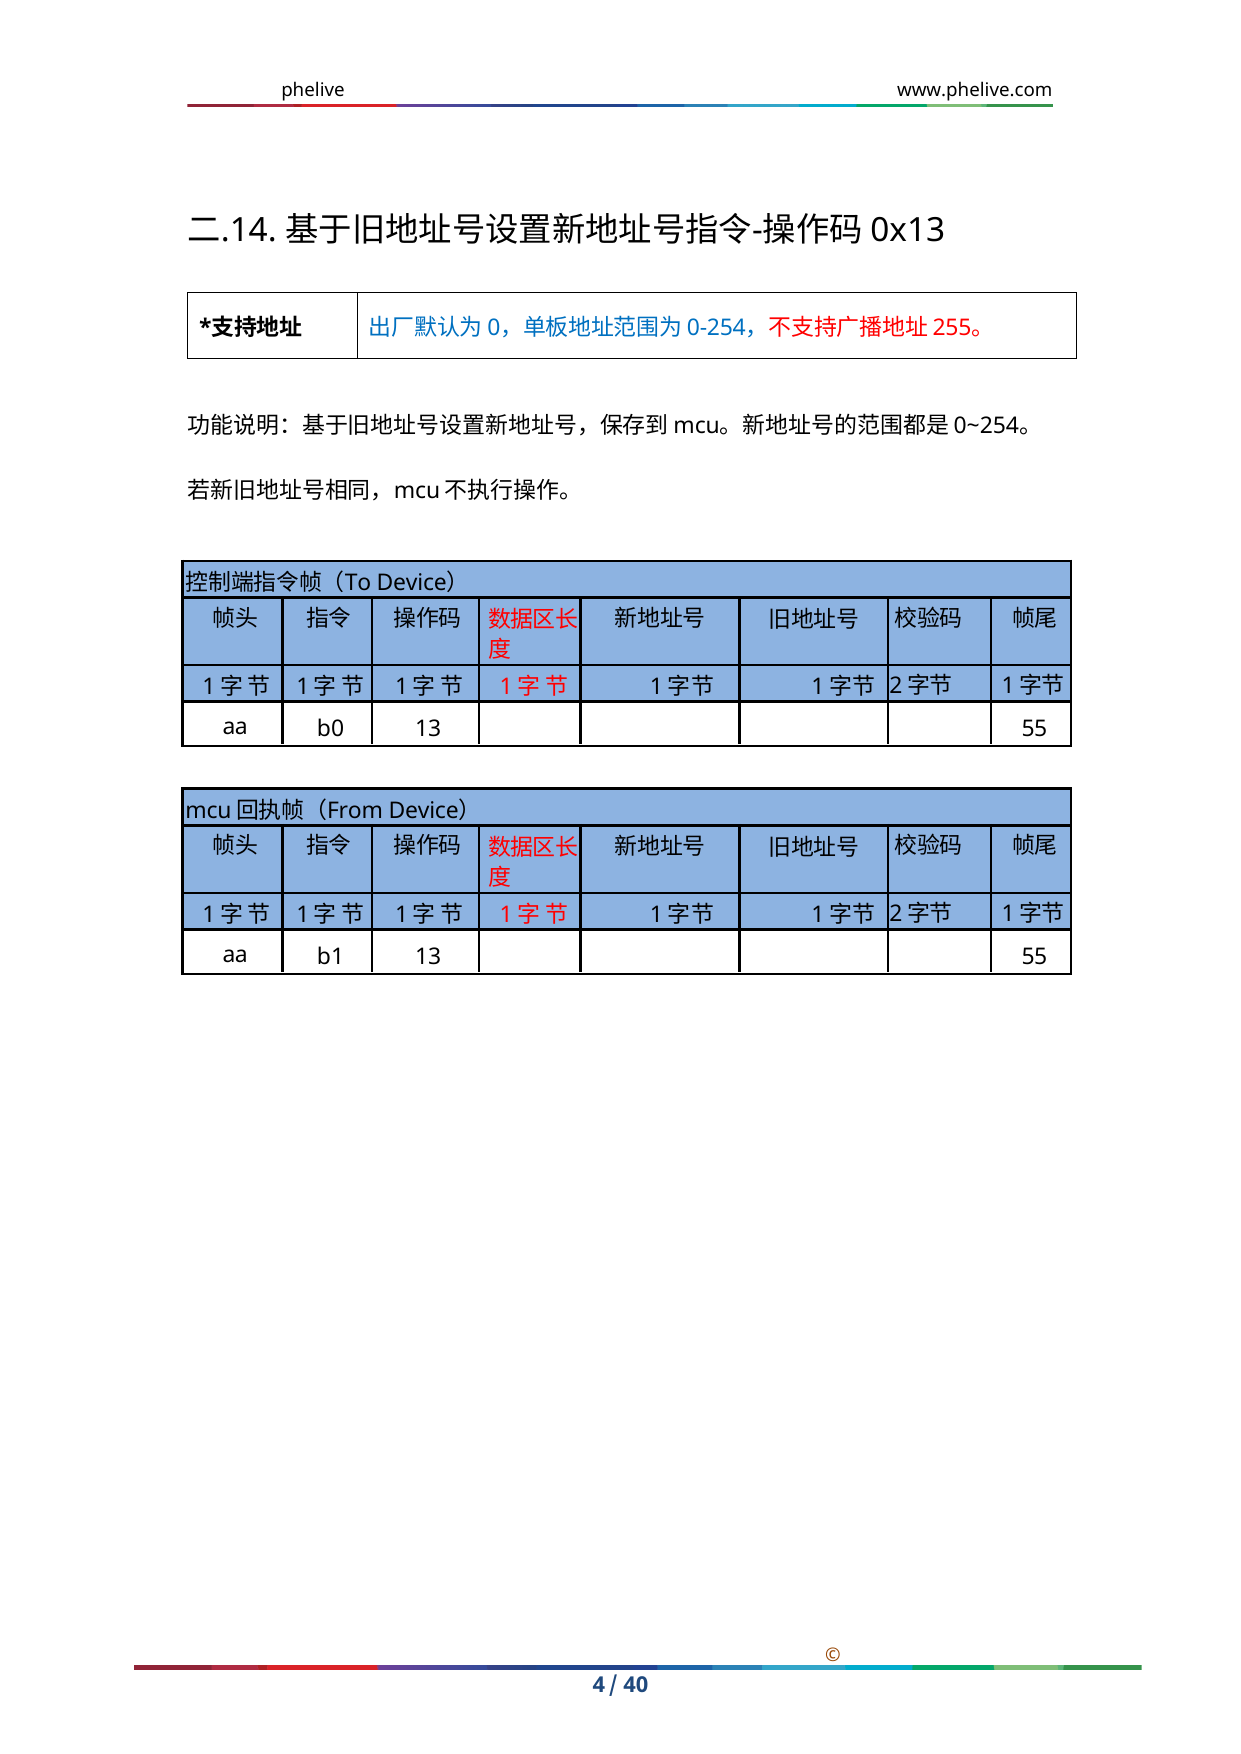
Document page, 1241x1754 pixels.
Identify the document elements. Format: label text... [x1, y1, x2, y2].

table_cell 1字节 [284, 894, 371, 928]
table_cell 1字节 [184, 894, 281, 928]
table_cell 1字节 [582, 894, 738, 928]
table_cell 帧尾 [992, 827, 1070, 892]
table_cell [889, 931, 990, 972]
picture [134, 1665, 1142, 1670]
table_cell 帧头 [184, 599, 281, 664]
table_cell 1字节 [480, 894, 579, 928]
table_cell 2字节 [889, 894, 990, 928]
table_cell 数据区长度 [480, 827, 579, 892]
table_cell 指令 [284, 827, 371, 892]
table_cell [741, 931, 887, 972]
table_cell 1字节 [373, 894, 478, 928]
subtitle 基于旧地址号设置新地址号指令-操作码 0x13 [187, 194, 1053, 259]
table_header *支持地址 [188, 293, 357, 358]
table_cell 1字节 [992, 894, 1070, 928]
table_cell [582, 703, 738, 744]
table_cell [480, 931, 579, 972]
table_cell [741, 703, 887, 744]
table_header mcu回执帧（From Device） [184, 790, 1070, 824]
table_cell 1字节 [582, 666, 738, 700]
table_cell 新地址号 [582, 827, 738, 892]
table_cell 13 [373, 703, 478, 744]
table_cell b0 [284, 703, 371, 744]
text 功能说明：基于旧地址号设置新地址号，保存到mcu。新地址号的范围都是0~254。若新旧地址号相同，mcu不执行操作。 [187, 392, 1053, 522]
table_cell b1 [284, 931, 371, 972]
table_cell 校验码 [889, 599, 990, 664]
table_cell 55 [992, 703, 1070, 744]
table_cell 2字节 [889, 666, 990, 700]
table_cell 数据区长度 [480, 599, 579, 664]
table_cell 指令 [284, 599, 371, 664]
table_cell 1字节 [284, 666, 371, 700]
table_cell 1字节 [373, 666, 478, 700]
table_cell 旧地址号 [741, 827, 887, 892]
table_cell 操作码 [373, 599, 478, 664]
table_cell 1字节 [992, 666, 1070, 700]
table_cell 1字节 [480, 666, 579, 700]
table_cell [582, 931, 738, 972]
table_cell 1字节 [741, 666, 887, 700]
table_cell 帧头 [184, 827, 281, 892]
table_cell [480, 703, 579, 744]
table_cell aa [184, 703, 281, 744]
table_cell 操作码 [373, 827, 478, 892]
table_cell [889, 703, 990, 744]
table_cell 1字节 [184, 666, 281, 700]
table_cell 帧尾 [992, 599, 1070, 664]
table_cell 新地址号 [582, 599, 738, 664]
table_header 控制端指令帧（To Device） [184, 562, 1070, 596]
table_cell 1字节 [741, 894, 887, 928]
table_cell 旧地址号 [741, 599, 887, 664]
table_cell aa [184, 931, 281, 972]
table_header 出厂默认为0，单板地址范围为0-254，不支持广播地址255。 [358, 293, 1076, 358]
table_cell 55 [992, 931, 1070, 972]
table_cell 校验码 [889, 827, 990, 892]
table_cell 13 [373, 931, 478, 972]
